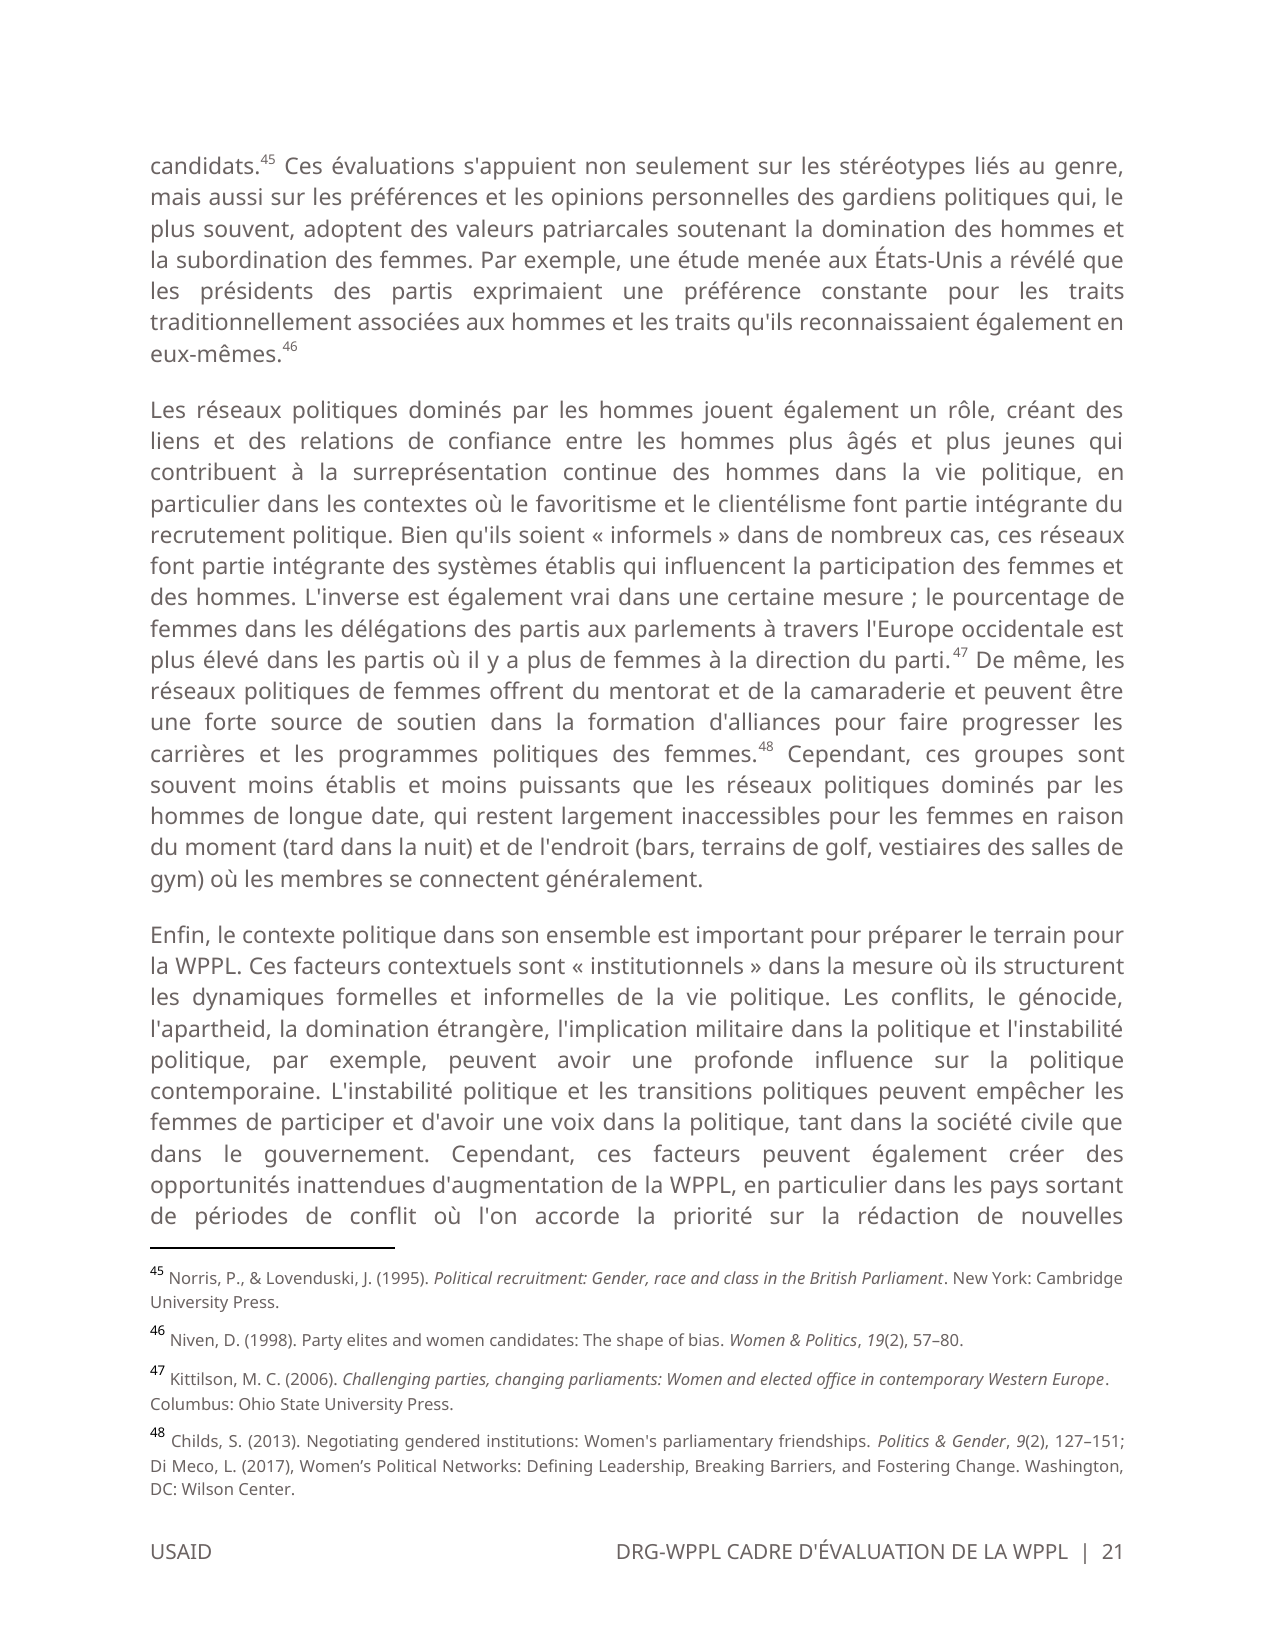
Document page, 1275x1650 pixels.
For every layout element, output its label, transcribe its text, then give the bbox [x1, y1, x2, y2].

text Les réseaux politiques dominés par les hommes jouent également un rôle, créant des liens et des relations de confiance entre les hommes plus âgés et plus jeunes qui contribuent à la surreprésentation continue des hommes dans la vie politique, en particulier dans les contextes où le favoritisme et le clientélisme font partie intégrante du recrutement politique. Bien qu'ils soient « informels » dans de nombreux cas, ces réseaux font partie intégrante des systèmes établis qui influencent la participation des femmes et des hommes. L'inverse est également vrai dans une certaine mesure ; le pourcentage de femmes dans les délégations des partis aux parlements à travers l'Europe occidentale est plus élevé dans les partis où il y a plus de femmes à la direction du parti. De même, les réseaux politiques de femmes offrent du mentorat et de la camaraderie et peuvent être une forte source de soutien dans la formation d'alliances pour faire progresser les carrières et les programmes politiques des femmes. Cependant, ces groupes sont souvent moins établis et moins puissants que les réseaux politiques dominés par les hommes de longue date, qui restent largement inaccessibles pour les femmes en raison du moment (tard dans la nuit) et de l'endroit (bars, terrains de golf, vestiaires des salles de gym) où les membres se connectent généralement. [150, 394, 1125, 894]
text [150, 150, 1125, 369]
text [150, 919, 1125, 1231]
